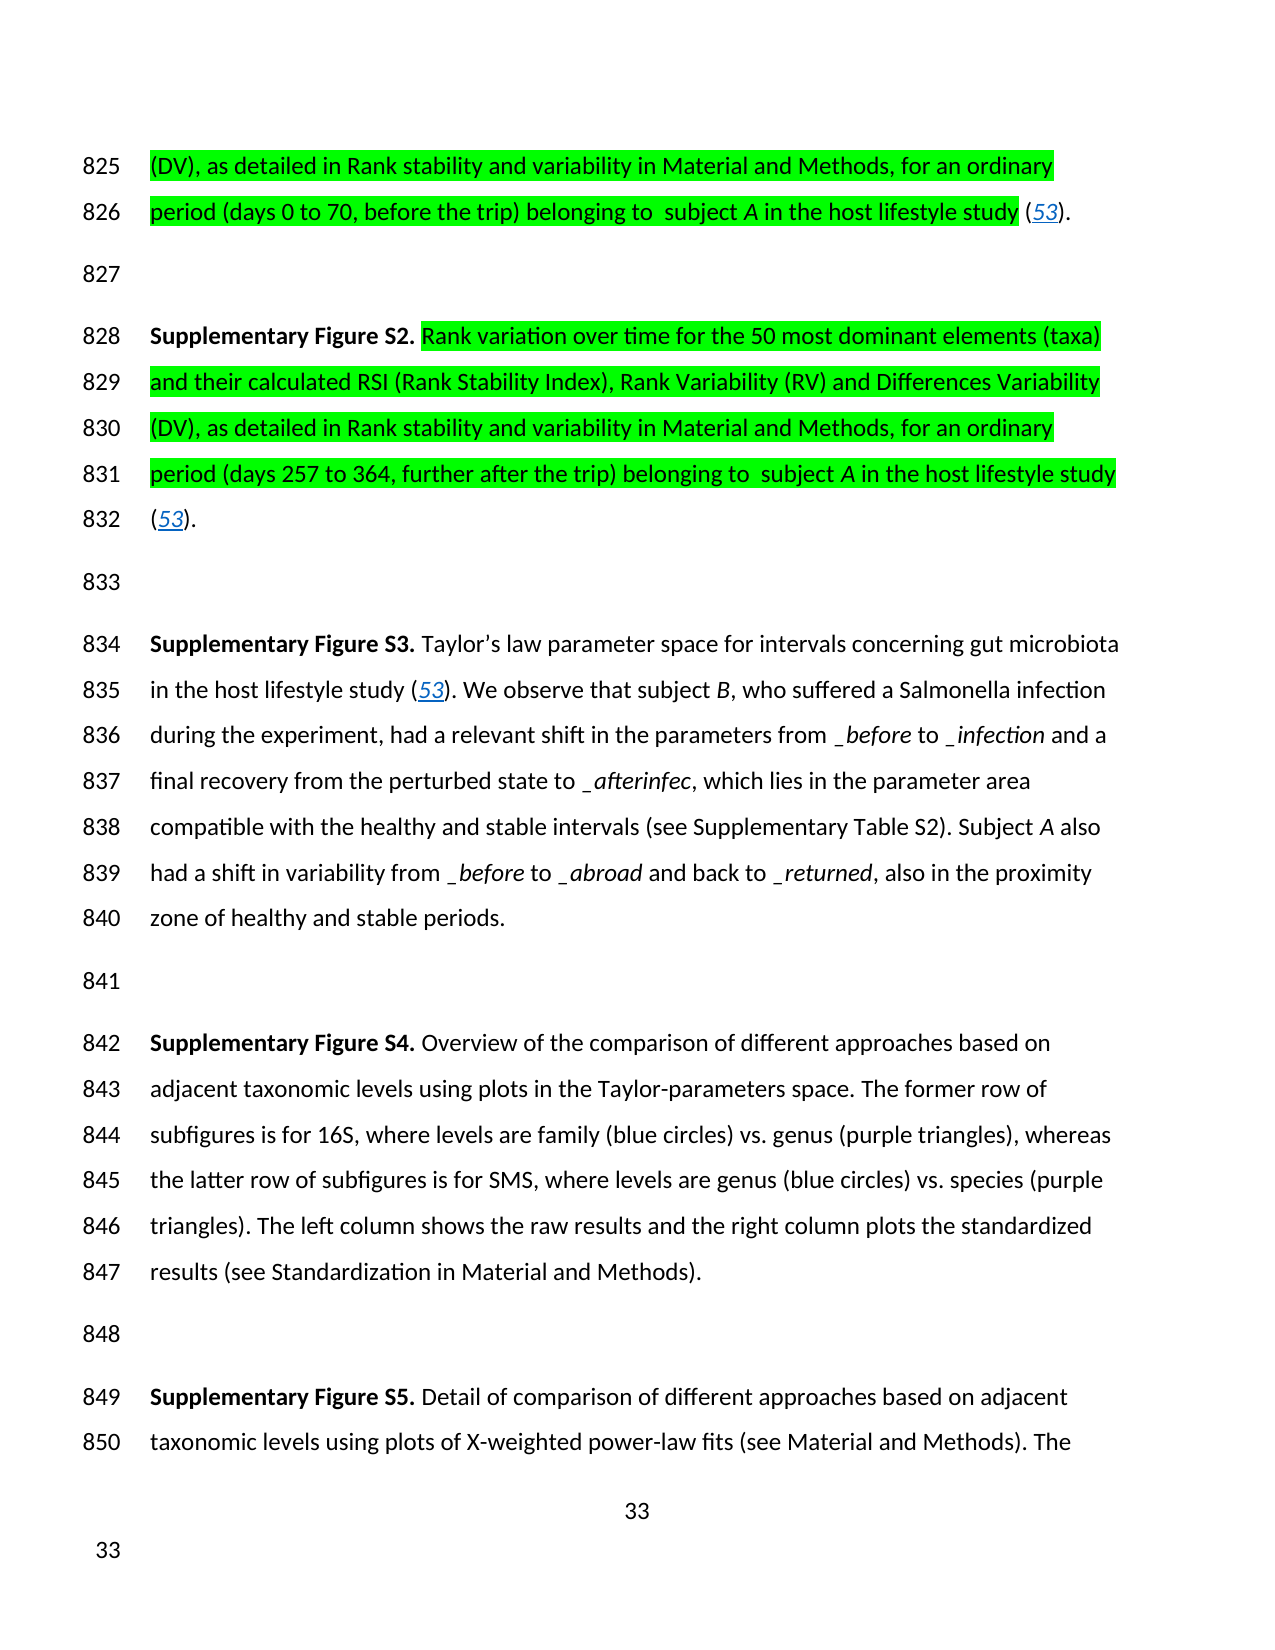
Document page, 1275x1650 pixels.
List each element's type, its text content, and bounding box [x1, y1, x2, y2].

text Supplementary Figure S2. Rank variation over time for the 50 most dominant elements (taxa) and their calculated RSI (Rank Stability Index), Rank Variability (RV) and Differences Variability (DV), as detailed in Rank stability and variability in Material and Methods, for an ordinary period (days 257 to 364, further after the trip) belonging to subject A in the host lifestyle study (53). [150, 321, 1125, 534]
text Supplementary Figure S3. Taylor’s law parameter space for intervals concerning gut microbiota in the host lifestyle study (53). We observe that subject B, who suffered a Salmonella infection during the experiment, had a relevant shift in the parameters from _before to _infection and a final recovery from the perturbed state to _afterinfec, which lies in the parameter area compatible with the healthy and stable intervals (see Supplementary Table S2). Subject A also had a shift in variability from _before to _abroad and back to _returned, also in the proximity zone of healthy and stable periods. [150, 628, 1125, 933]
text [150, 1381, 1125, 1457]
text Supplementary Figure S4. Overview of the comparison of different approaches based on adjacent taxonomic levels using plots in the Taylor-parameters space. The former row of subfigures is for 16S, where levels are family (blue circles) vs. genus (purple triangles), whereas the latter row of subfigures is for SMS, where levels are genus (blue circles) vs. species (purple triangles). The left column shows the raw results and the right column plots the standardized results (see Standardization in Material and Methods). [150, 1027, 1125, 1287]
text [150, 150, 1125, 226]
